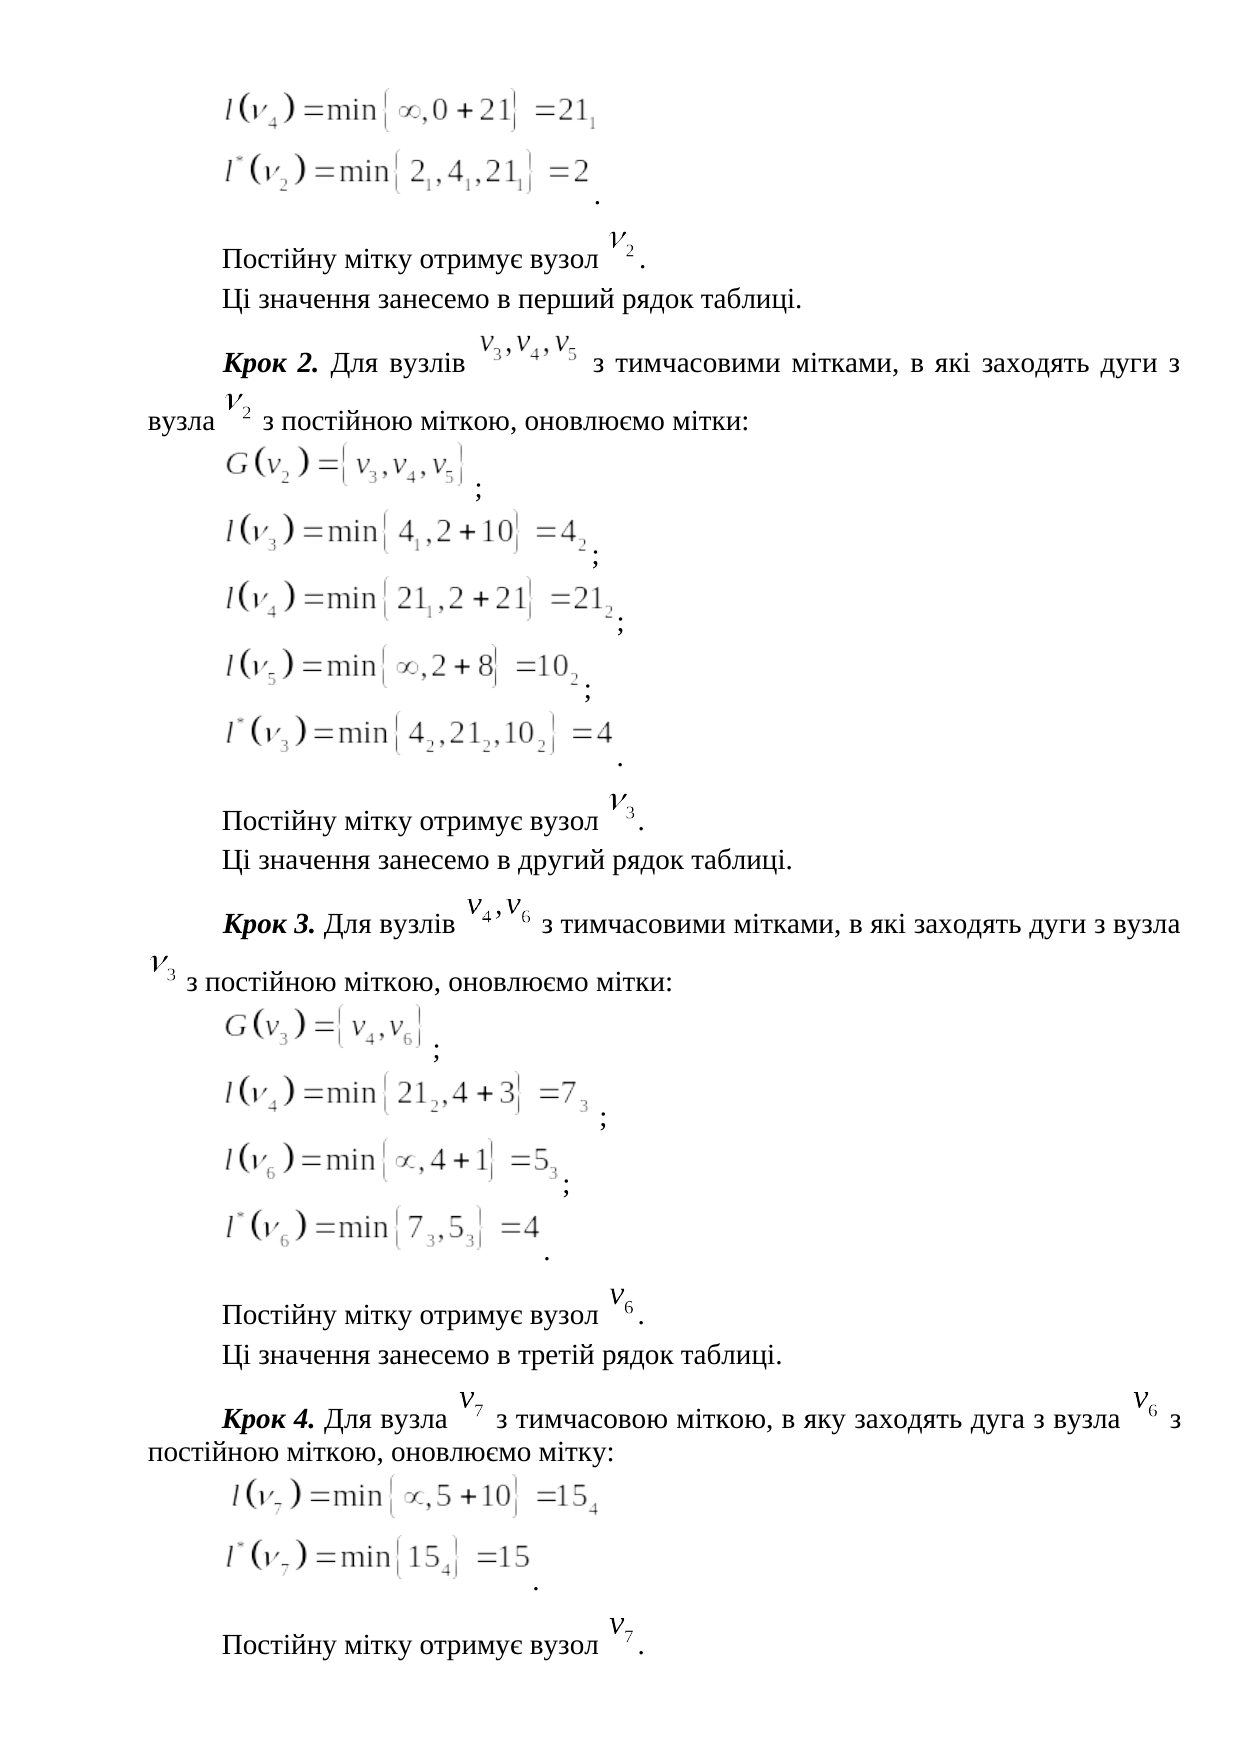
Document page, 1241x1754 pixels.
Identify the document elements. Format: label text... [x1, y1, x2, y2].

text . [223, 1535, 1181, 1596]
text ; [223, 510, 1181, 571]
text Постійну мітку отримує вузол . [148, 778, 1181, 836]
text . [223, 1206, 1181, 1267]
text ; [221, 1138, 1181, 1199]
text Постійну мітку отримує вузол . [148, 1273, 1181, 1331]
text ; [223, 442, 1181, 503]
text Ці значення занесемо в третій рядок таблиці. [148, 1337, 1181, 1371]
text . [148, 149, 1181, 211]
text . [223, 711, 1181, 772]
text Ці значення занесемо в другий рядок таблиці. [148, 842, 1181, 876]
text ; [223, 644, 1181, 705]
text ; [223, 577, 1181, 638]
text ; [221, 1004, 1181, 1065]
text Постійну мітку отримує вузол . [148, 217, 1181, 274]
text Крок 4. Для вузла з тимчасовою міткою, в яку заходять дуга з вузла з постійною міткою, оновлюємо мітку: [148, 1377, 1181, 1468]
text Крок 2. Для вузлів з тимчасовими мітками, в які заходять дуги з вузла з постійною міткою, оновлюємо мітки: [148, 321, 1181, 436]
text ; [221, 1071, 1181, 1132]
text Постійну мітку отримує вузол . [148, 1602, 1181, 1660]
text Ці значення занесемо в перший рядок таблиці. [148, 281, 1181, 314]
text Крок 3. Для вузлів з тимчасовими мітками, в які заходять дуги з вузла з постійною міткою, оновлюємо мітки: [148, 882, 1181, 998]
